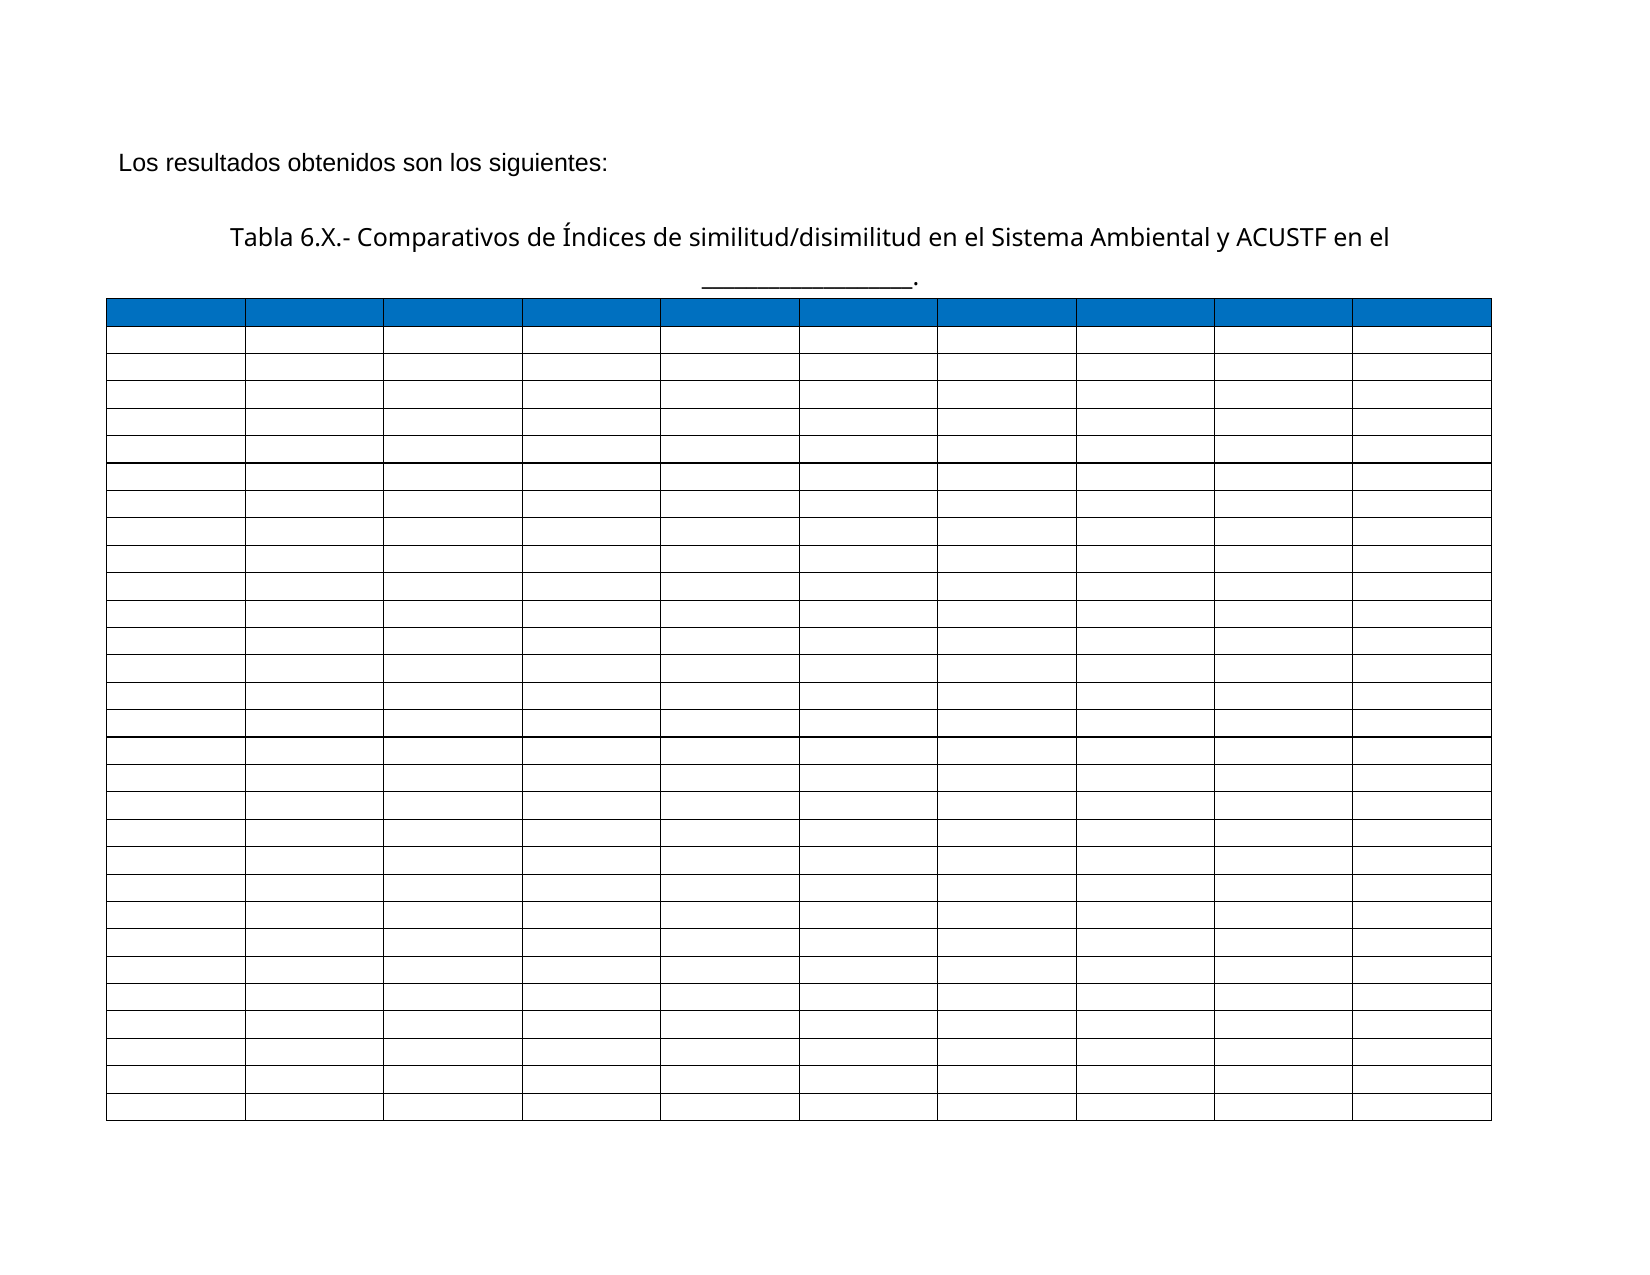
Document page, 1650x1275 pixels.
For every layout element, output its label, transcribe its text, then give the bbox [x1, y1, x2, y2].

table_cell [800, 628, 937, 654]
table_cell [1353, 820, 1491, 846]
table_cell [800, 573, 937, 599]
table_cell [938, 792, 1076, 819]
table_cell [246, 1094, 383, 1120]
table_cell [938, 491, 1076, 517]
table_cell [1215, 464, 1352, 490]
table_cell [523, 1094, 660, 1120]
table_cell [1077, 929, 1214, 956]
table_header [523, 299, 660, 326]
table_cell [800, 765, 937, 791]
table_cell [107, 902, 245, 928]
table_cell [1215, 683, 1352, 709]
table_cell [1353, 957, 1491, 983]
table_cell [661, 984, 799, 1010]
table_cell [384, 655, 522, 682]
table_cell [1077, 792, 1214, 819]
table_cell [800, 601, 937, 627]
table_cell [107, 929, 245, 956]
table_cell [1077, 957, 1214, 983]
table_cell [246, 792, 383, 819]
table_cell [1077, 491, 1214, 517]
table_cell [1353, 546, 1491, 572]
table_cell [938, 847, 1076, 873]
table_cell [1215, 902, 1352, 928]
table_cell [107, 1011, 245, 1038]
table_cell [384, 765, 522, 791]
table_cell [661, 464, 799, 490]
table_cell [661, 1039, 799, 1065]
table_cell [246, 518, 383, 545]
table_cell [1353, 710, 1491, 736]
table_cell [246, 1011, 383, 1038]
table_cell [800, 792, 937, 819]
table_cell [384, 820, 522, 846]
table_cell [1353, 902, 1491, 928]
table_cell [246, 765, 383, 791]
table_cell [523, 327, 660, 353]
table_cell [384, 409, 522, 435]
text Tabla 6.X.- Comparativos de Índices de similitud/disimilitud en el Sistema Ambiental y ACUSTF en el ___________________. [118, 181, 1502, 293]
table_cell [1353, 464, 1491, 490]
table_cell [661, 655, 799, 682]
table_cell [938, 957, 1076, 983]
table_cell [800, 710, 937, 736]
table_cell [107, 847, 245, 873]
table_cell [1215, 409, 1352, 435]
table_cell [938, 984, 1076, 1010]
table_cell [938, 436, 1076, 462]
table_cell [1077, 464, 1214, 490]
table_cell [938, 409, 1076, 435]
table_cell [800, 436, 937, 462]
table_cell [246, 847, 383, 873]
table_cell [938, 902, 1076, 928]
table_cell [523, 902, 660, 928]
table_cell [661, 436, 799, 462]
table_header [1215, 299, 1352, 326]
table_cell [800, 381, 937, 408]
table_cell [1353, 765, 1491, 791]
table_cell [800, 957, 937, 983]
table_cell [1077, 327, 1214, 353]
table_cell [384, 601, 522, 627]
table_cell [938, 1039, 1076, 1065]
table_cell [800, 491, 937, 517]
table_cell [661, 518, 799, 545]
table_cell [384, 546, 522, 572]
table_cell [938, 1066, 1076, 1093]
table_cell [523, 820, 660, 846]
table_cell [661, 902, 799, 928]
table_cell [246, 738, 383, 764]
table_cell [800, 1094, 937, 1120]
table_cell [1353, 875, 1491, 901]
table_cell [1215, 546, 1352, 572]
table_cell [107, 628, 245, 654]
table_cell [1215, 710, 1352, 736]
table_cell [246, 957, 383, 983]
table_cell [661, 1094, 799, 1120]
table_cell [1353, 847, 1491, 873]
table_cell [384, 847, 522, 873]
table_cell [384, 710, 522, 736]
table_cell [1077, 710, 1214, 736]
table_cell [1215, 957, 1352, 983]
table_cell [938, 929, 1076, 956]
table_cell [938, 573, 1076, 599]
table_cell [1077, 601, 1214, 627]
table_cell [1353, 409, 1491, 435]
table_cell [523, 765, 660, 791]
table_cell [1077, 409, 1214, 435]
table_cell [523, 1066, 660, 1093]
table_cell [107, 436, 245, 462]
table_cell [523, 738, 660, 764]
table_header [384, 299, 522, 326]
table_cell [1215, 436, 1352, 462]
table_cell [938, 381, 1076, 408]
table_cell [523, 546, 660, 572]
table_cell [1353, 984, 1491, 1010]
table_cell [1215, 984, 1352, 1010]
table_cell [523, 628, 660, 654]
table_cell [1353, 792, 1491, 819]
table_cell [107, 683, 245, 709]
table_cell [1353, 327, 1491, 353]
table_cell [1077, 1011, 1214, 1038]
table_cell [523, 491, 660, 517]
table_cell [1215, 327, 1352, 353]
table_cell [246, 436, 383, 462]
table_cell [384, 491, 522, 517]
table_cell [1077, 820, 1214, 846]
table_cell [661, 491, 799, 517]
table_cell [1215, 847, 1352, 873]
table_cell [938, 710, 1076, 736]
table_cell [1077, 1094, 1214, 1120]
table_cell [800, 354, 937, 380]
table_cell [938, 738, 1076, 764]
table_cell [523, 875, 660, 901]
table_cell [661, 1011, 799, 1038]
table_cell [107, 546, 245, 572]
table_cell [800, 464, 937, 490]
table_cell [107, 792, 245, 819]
text Los resultados obtenidos son los siguientes: [118, 148, 1502, 176]
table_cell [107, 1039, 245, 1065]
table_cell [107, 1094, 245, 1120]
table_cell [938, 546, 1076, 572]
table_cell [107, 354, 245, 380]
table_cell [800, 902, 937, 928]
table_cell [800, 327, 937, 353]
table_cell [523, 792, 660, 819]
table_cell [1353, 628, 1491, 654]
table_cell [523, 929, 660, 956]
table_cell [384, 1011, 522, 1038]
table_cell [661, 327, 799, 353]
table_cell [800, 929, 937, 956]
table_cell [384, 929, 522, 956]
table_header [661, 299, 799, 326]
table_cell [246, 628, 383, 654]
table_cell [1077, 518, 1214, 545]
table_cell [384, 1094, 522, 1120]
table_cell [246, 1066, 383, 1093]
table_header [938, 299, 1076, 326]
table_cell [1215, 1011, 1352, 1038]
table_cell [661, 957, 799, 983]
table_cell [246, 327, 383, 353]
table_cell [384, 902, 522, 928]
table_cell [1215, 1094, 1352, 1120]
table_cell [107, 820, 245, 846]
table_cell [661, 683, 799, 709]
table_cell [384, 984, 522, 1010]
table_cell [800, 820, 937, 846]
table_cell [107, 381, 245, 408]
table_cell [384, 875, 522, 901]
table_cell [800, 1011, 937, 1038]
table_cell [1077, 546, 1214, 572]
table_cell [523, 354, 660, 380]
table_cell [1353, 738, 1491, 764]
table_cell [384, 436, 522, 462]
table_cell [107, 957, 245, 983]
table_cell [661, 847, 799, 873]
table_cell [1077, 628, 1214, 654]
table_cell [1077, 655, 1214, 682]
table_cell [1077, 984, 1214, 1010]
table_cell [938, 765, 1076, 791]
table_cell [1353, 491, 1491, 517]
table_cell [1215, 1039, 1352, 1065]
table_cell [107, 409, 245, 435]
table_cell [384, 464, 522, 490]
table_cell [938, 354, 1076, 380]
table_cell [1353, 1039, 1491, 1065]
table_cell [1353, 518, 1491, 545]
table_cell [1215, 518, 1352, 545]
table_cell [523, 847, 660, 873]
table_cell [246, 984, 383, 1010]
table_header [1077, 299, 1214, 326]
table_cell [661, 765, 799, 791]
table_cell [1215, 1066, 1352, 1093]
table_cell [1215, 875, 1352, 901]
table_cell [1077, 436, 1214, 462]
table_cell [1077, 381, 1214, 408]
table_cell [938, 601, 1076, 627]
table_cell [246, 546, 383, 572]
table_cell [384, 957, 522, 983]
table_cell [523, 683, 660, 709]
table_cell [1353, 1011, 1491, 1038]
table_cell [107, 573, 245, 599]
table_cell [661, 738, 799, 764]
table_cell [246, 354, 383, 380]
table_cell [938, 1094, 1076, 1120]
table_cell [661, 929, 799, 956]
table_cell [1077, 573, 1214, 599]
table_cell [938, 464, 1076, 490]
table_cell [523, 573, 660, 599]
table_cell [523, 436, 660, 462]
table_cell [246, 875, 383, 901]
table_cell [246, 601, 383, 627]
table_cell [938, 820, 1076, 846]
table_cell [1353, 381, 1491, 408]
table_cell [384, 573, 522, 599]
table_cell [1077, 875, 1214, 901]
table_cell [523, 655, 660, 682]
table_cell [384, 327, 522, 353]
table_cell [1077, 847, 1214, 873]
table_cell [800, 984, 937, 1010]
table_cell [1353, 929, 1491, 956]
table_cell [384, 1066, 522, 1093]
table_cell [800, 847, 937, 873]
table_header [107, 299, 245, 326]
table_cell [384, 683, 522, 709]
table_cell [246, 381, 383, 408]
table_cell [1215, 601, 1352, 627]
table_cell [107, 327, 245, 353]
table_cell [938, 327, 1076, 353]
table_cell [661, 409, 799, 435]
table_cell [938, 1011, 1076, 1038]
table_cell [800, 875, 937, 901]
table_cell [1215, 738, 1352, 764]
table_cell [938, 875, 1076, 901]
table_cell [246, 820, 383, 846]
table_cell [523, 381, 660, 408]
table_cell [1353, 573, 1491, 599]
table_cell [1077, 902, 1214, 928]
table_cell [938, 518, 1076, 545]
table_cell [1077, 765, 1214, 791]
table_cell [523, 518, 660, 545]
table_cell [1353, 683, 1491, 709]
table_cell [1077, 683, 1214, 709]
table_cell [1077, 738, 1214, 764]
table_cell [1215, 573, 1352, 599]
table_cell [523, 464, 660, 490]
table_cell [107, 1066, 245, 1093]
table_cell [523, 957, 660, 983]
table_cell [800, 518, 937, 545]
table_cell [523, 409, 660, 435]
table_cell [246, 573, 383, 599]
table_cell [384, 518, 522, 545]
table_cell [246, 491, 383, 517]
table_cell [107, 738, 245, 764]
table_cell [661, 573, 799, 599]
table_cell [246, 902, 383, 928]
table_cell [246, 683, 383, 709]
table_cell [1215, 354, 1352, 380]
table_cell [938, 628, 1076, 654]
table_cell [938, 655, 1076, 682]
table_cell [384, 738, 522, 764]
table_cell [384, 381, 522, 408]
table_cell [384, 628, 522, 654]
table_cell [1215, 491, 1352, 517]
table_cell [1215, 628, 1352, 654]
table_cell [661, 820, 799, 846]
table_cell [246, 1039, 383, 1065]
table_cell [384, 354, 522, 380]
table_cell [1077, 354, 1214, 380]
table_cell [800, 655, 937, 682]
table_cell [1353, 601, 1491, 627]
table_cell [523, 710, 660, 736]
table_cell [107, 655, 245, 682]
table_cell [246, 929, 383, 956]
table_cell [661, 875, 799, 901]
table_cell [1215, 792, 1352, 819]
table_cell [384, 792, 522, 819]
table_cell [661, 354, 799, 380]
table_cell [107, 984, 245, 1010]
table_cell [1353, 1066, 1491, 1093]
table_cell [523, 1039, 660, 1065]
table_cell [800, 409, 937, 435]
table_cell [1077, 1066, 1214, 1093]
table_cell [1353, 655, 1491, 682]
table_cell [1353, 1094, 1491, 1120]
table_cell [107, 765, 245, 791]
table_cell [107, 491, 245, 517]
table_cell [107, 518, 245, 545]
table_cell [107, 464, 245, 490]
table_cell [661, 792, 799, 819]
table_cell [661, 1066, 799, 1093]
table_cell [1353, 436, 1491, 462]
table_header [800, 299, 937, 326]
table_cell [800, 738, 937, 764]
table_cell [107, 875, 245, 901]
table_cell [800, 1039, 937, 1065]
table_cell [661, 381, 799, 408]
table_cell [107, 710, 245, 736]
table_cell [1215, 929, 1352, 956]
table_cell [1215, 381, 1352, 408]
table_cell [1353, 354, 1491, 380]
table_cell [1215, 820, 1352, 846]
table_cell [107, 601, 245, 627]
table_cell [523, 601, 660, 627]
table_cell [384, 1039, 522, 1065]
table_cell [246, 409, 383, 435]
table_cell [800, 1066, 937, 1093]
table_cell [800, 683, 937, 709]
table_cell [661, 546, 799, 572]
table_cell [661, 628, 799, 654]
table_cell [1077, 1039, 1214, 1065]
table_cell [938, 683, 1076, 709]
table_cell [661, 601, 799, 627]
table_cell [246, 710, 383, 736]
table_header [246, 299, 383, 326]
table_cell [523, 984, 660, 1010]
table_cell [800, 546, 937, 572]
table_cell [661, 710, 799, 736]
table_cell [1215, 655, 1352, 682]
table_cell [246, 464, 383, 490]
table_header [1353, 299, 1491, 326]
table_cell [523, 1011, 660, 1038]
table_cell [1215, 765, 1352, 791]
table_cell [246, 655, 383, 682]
